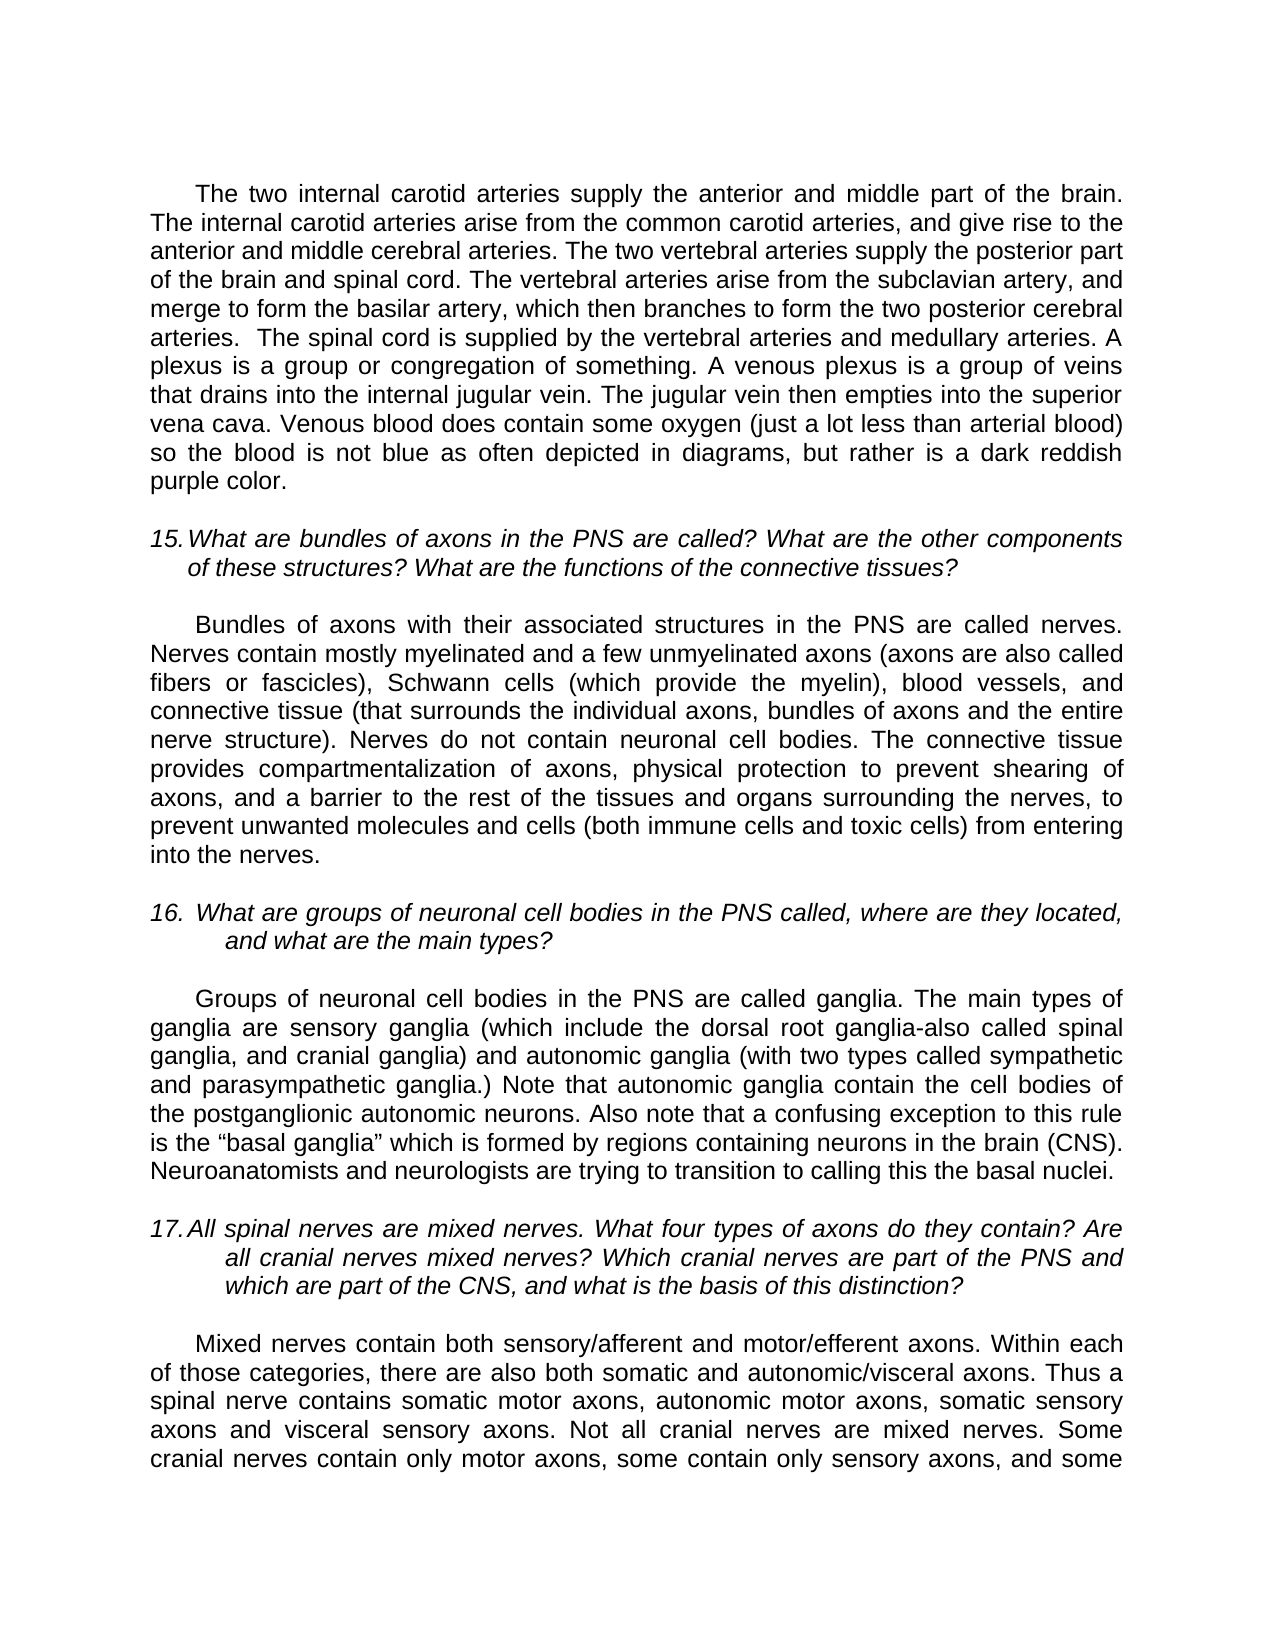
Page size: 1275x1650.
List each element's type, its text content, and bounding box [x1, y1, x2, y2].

text Bundles of axons with their associated structures in the PNS are called nerves. Nerves contain mostly myelinated and a few unmyelinated axons (axons are also called fibers or fascicles), Schwann cells (which provide the myelin), blood vessels, and connective tissue (that surrounds the individual axons, bundles of axons and the entire nerve structure). Nerves do not contain neuronal cell bodies. The connective tissue provides compartmentalization of axons, physical protection to prevent shearing of axons, and a barrier to the rest of the tissues and organs surrounding the nerves, to prevent unwanted molecules and cells (both immune cells and toxic cells) from entering into the nerves. [150, 610, 1125, 869]
text The two internal carotid arteries supply the anterior and middle part of the brain. The internal carotid arteries arise from the common carotid arteries, and give rise to the anterior and middle cerebral arteries. The two vertebral arteries supply the posterior part of the brain and spinal cord. The vertebral arteries arise from the subclavian artery, and merge to form the basilar artery, which then branches to form the two posterior cerebral arteries. The spinal cord is supplied by the vertebral arteries and medullary arteries. A plexus is a group or congregation of something. A venous plexus is a group of veins that drains into the internal jugular vein. The jugular vein then empties into the superior vena cava. Venous blood does contain some oxygen (just a lot less than arterial blood) so the blood is not blue as often depicted in diagrams, but rather is a dark reddish purple color. [150, 179, 1125, 495]
list All spinal nerves are mixed nerves. What four types of axons do they contain? Are all cranial nerves mixed nerves? Which cranial nerves are part of the PNS and which are part of the CNS, and what is the basis of this distinction? [150, 1214, 1125, 1300]
list What are groups of neuronal cell bodies in the PNS called, where are they located, and what are the main types? [150, 897, 1125, 955]
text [150, 1329, 1125, 1472]
text Groups of neuronal cell bodies in the PNS are called ganglia. The main types of ganglia are sensory ganglia (which include the dorsal root ganglia-also called spinal ganglia, and cranial ganglia) and autonomic ganglia (with two types called sympathetic and parasympathetic ganglia.) Note that autonomic ganglia contain the cell bodies of the postganglionic autonomic neurons. Also note that a confusing exception to this rule is the “basal ganglia” which is formed by regions containing neurons in the brain (CNS). Neuroanatomists and neurologists are trying to transition to calling this the basal nuclei. [150, 984, 1125, 1185]
list What are bundles of axons in the PNS are called? What are the other components of these structures? What are the functions of the connective tissues? [150, 524, 1125, 581]
